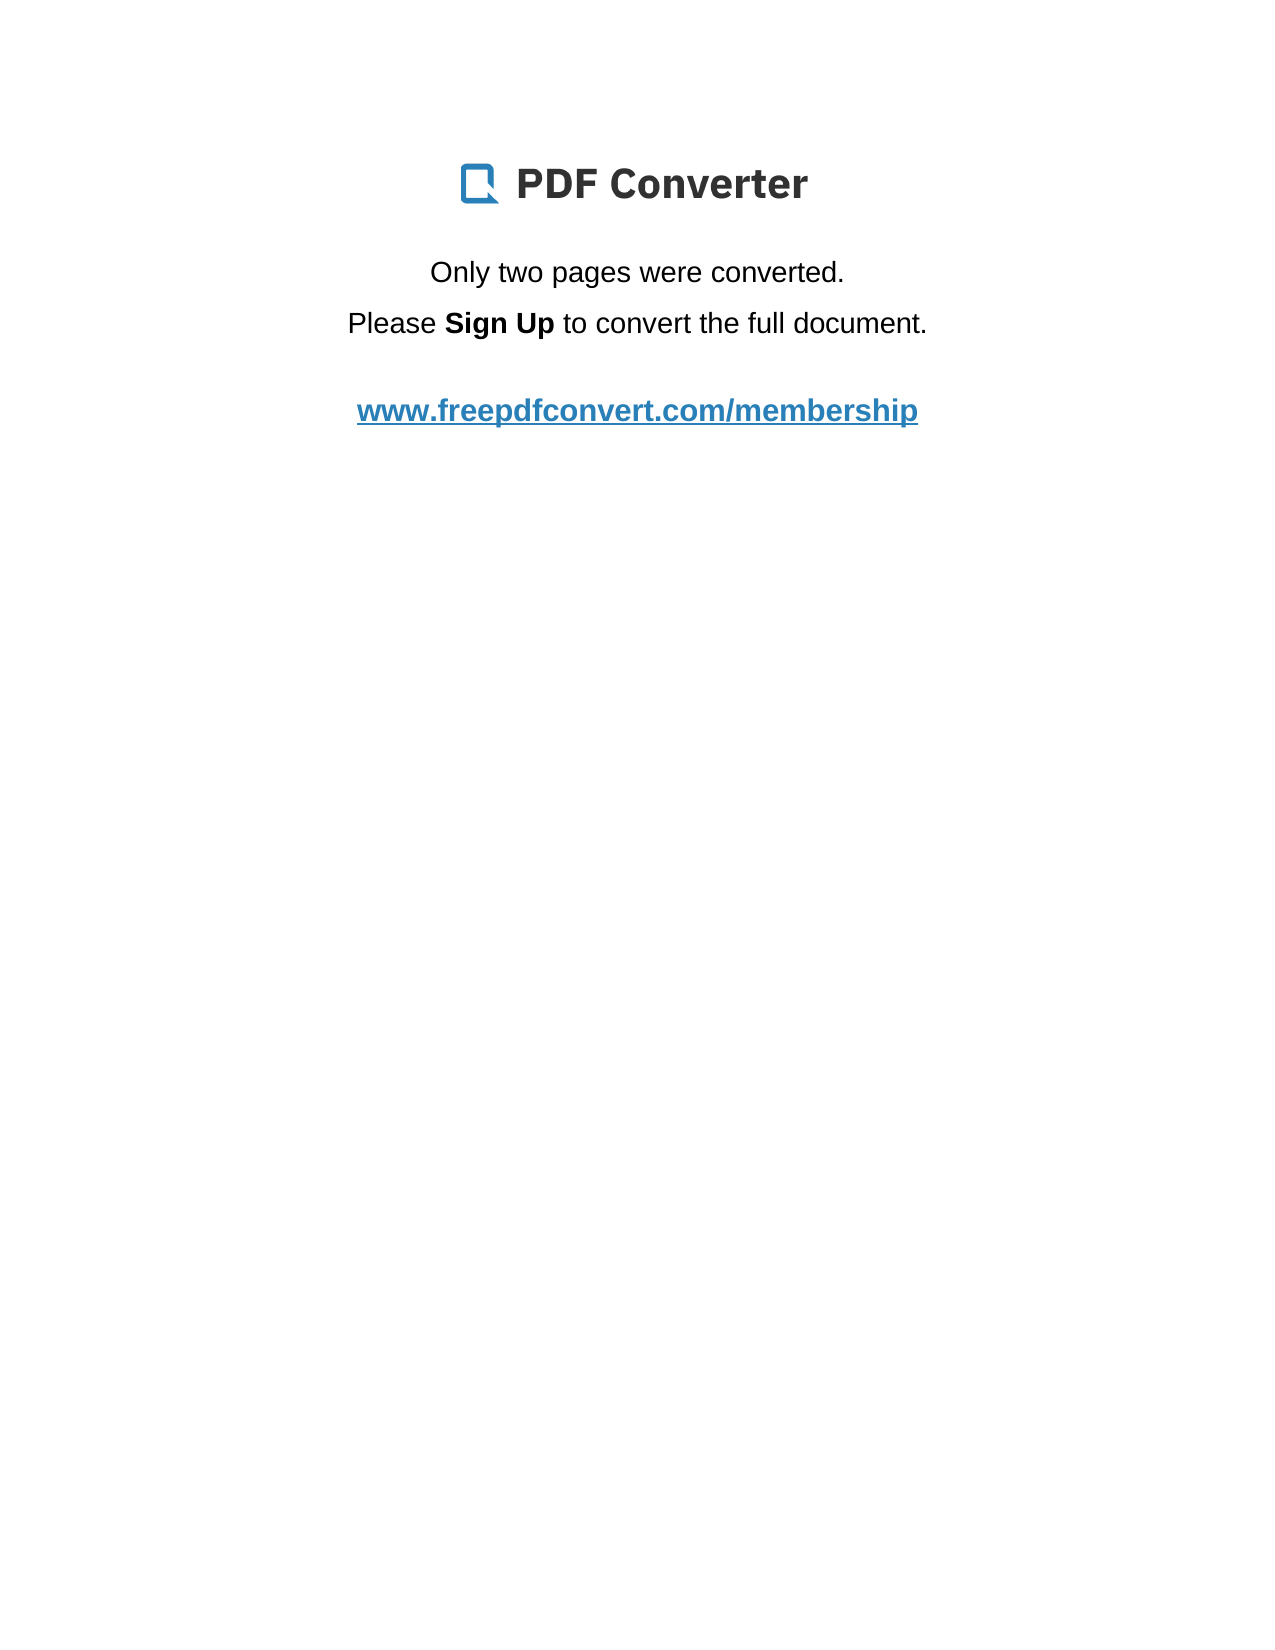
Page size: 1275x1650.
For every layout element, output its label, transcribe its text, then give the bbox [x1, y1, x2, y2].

text Please Sign Up to convert the full document. [177, 306, 1098, 339]
picture [461, 154, 809, 209]
text Only two pages were converted. [177, 255, 1098, 289]
text www.freepdfconvert.com/membership [177, 392, 1098, 428]
